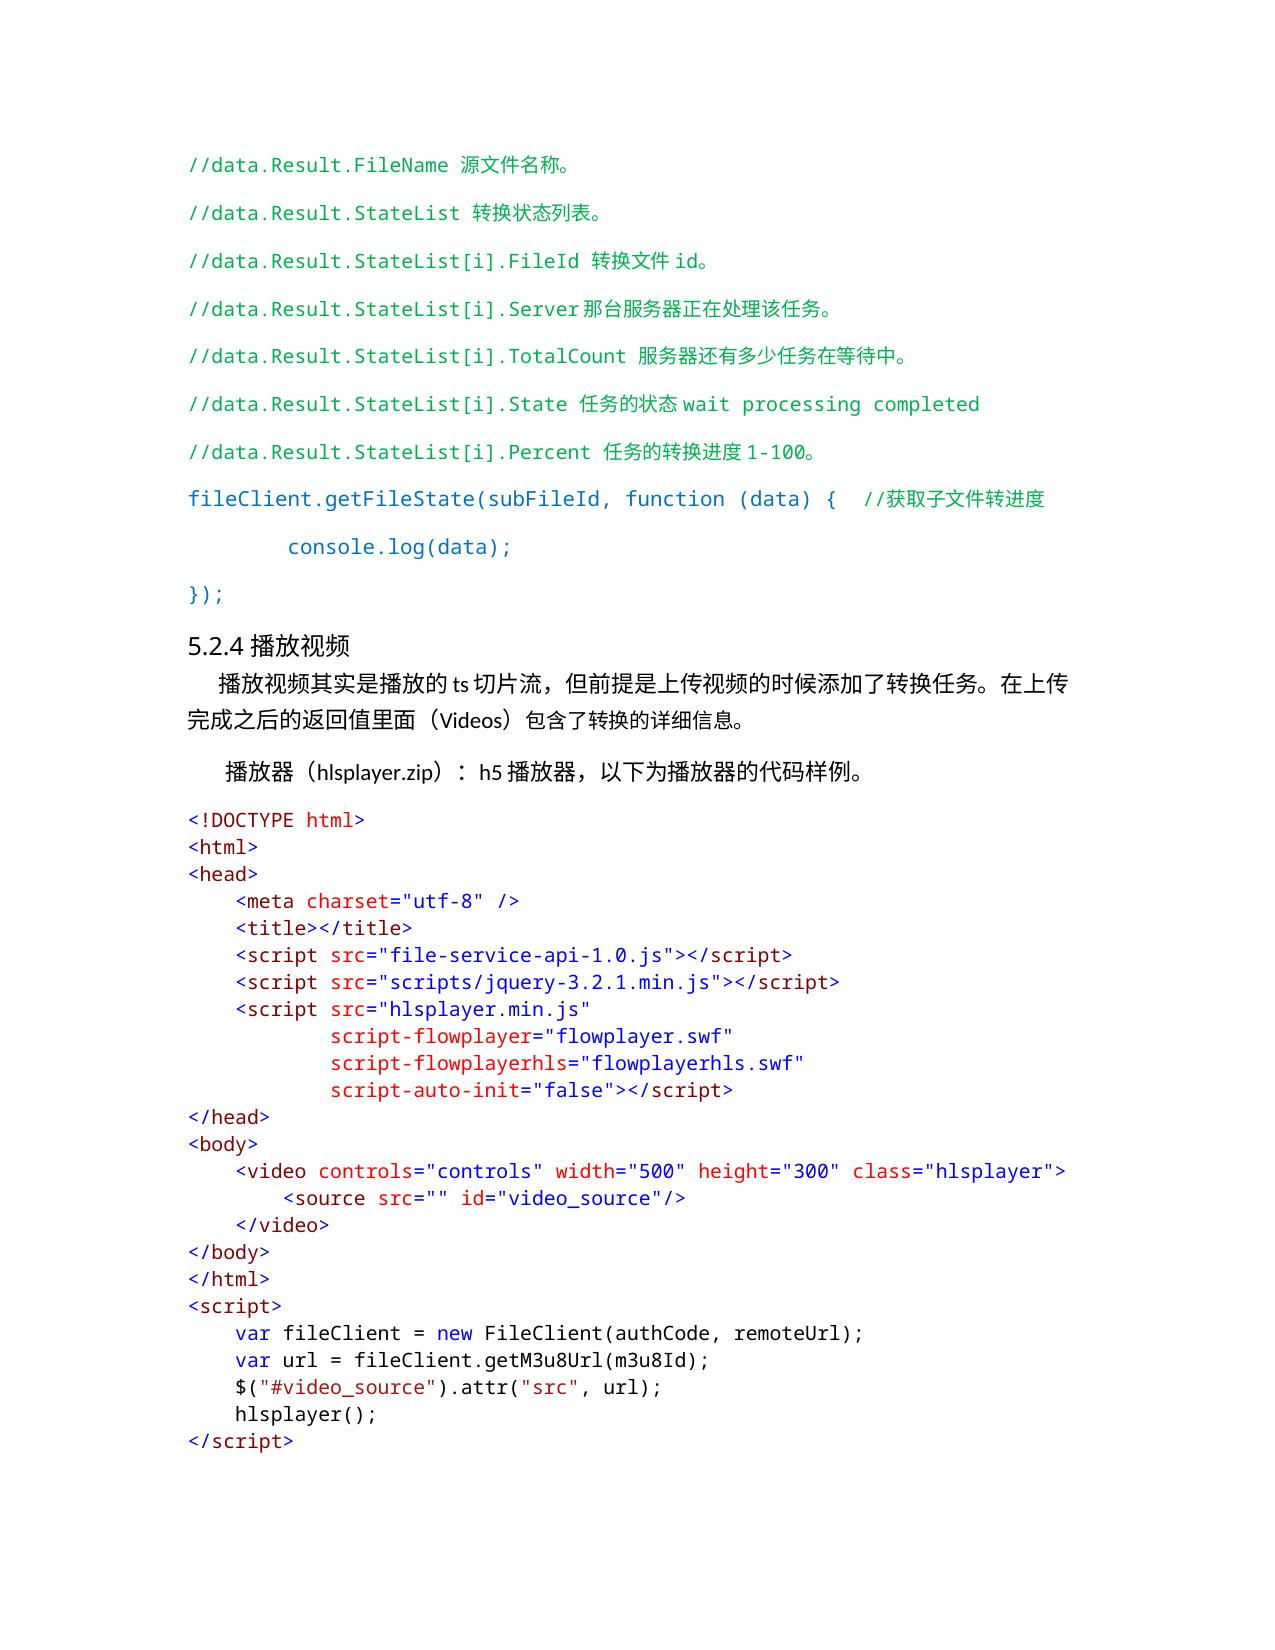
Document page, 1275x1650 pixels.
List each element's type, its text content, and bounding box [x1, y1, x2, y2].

subtitle 5.2.4 播放视频 [187, 627, 1087, 663]
text //data.Result.StateList[i].TotalCount 服务器还有多少任务在等待中。 [187, 341, 1087, 369]
text <html> [187, 833, 1087, 860]
text </html> [187, 1265, 1087, 1292]
text var fileClient = new FileClient(authCode, remoteUrl); [187, 1319, 1087, 1346]
text <body> [187, 1130, 1087, 1157]
text <!DOCTYPE html> [187, 806, 1087, 833]
text //data.Result.FileName 源文件名称。 [187, 150, 1087, 179]
text var url = fileClient.getM3u8Url(m3u8Id); [187, 1346, 1087, 1373]
text <video controls="controls" width="500" height="300" class="hlsplayer"> [187, 1157, 1087, 1184]
text <script src="file-service-api-1.0.js"></script> [187, 941, 1087, 968]
text script-flowplayerhls="flowplayerhls.swf" [187, 1049, 1087, 1076]
text console.log(data); [187, 532, 1087, 560]
text hlsplayer(); [187, 1400, 1087, 1427]
text </script> [187, 1427, 1087, 1454]
text 播放视频其实是播放的ts切片流，但前提是上传视频的时候添加了转换任务。在上传完成之后的返回值里面（Videos）包含了转换的详细信息。 [187, 666, 1087, 735]
text $("#video_source").attr("src", url); [187, 1373, 1087, 1400]
text //data.Result.StateList[i].State 任务的状态 wait processing completed [187, 388, 1087, 417]
text //data.Result.StateList 转换状态列表。 [187, 198, 1087, 226]
text <script> [187, 1292, 1087, 1319]
text <script src="scripts/jquery-3.2.1.min.js"></script> [187, 968, 1087, 995]
text //data.Result.StateList[i].Percent 任务的转换进度 1-100。 [187, 436, 1087, 465]
text script-flowplayer="flowplayer.swf" [187, 1022, 1087, 1049]
text script-auto-init="false"></script> [187, 1076, 1087, 1103]
text fileClient.getFileState(subFileId, function (data) { //获取子文件转进度 [187, 484, 1087, 513]
text //data.Result.StateList[i].FileId 转换文件id。 [187, 245, 1087, 274]
text <script src="hlsplayer.min.js" [187, 995, 1087, 1022]
text </video> [187, 1211, 1087, 1238]
text </body> [187, 1238, 1087, 1265]
text //data.Result.StateList[i].Server那台服务器正在处理该任务。 [187, 293, 1087, 322]
text <meta charset="utf-8" /> [187, 887, 1087, 914]
text <source src="" id="video_source"/> [187, 1184, 1087, 1211]
text </head> [187, 1103, 1087, 1130]
text <title></title> [187, 914, 1087, 941]
text 播放器（hlsplayer.zip）：h5播放器，以下为播放器的代码样例。 [187, 754, 1087, 787]
text }); [187, 579, 1087, 608]
text <head> [187, 860, 1087, 887]
